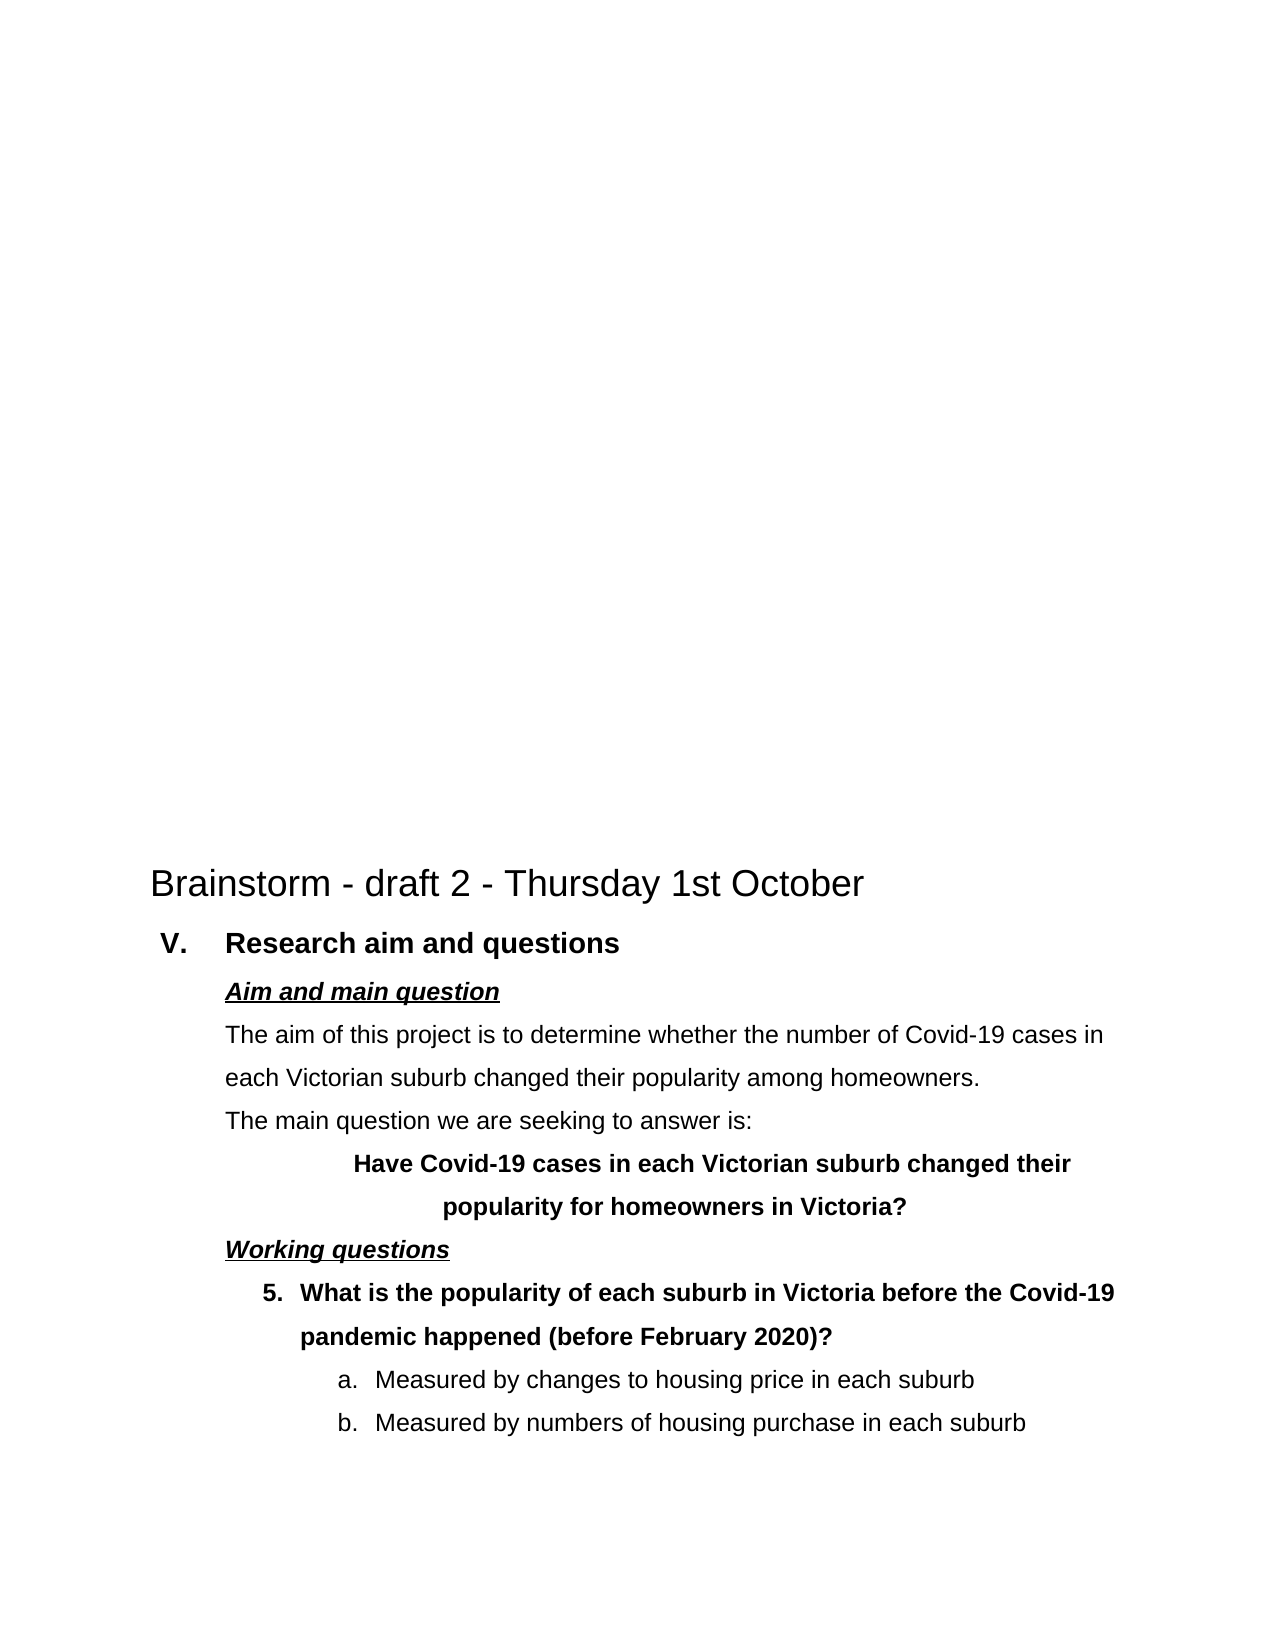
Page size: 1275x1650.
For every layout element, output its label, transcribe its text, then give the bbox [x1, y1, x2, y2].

text Aim and main question [225, 977, 1125, 1005]
list Research aim and questions [187, 926, 1125, 960]
list Measured by numbers of housing purchase in each suburb [337, 1408, 1125, 1437]
list What is the popularity of each suburb in Victoria before the Covid-19 pandemic happened (before February 2020)? [262, 1278, 1125, 1350]
text The main question we are seeking to answer is: [225, 1106, 1125, 1135]
text The aim of this project is to determine whether the number of Covid-19 cases in each Victorian suburb changed their popularity among homeowners. [225, 1020, 1125, 1092]
text Have Covid-19 cases in each Victorian suburb changed their popularity for homeowners in Victoria? [225, 1149, 1125, 1221]
text Brainstorm - draft 2 - Thursday 1st October [150, 862, 1125, 905]
list Measured by changes to housing price in each suburb [337, 1365, 1125, 1393]
text Working questions [225, 1235, 1125, 1264]
